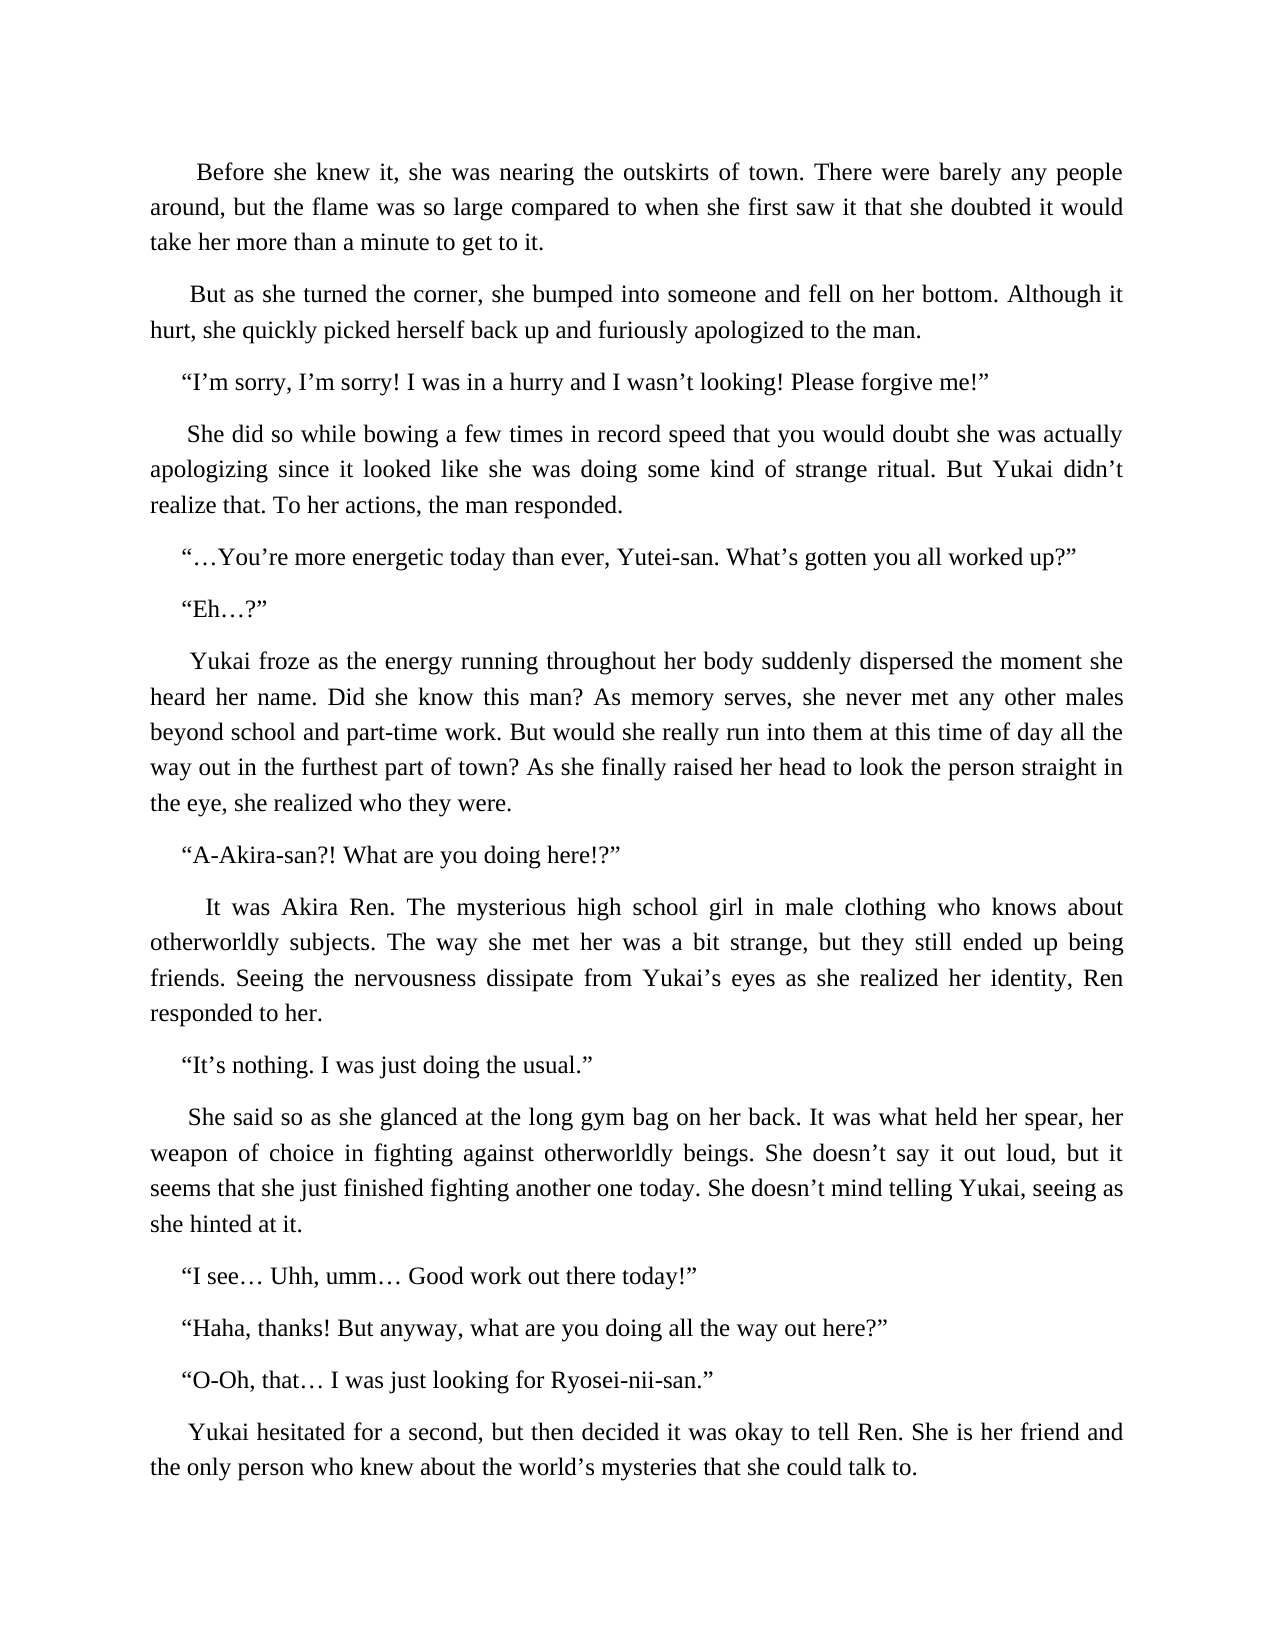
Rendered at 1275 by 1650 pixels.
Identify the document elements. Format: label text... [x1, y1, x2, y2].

text “It’s nothing. I was just doing the usual.” [150, 1044, 1125, 1079]
text She did so while bowing a few times in record speed that you would doubt she was actually apologizing since it looked like she was doing some kind of strange ritual. But Yukai didn’t realize that. To her actions, the man responded. [150, 412, 1125, 519]
text “A-Akira-san?! What are you doing here!?” [150, 833, 1125, 869]
text Yukai froze as the energy running throughout her body suddenly dispersed the moment she heard her name. Did she know this man? As memory serves, she never met any other males beyond school and part-time work. But would she really run into them at this time of day all the way out in the furthest part of town? As she finally raised her head to look the person straight in the eye, she realized who they were. [150, 639, 1125, 817]
text “O-Oh, that… I was just looking for Ryosei-nii-san.” [150, 1358, 1125, 1394]
text “I see… Uhh, umm… Good work out there today!” [150, 1254, 1125, 1289]
text “I’m sorry, I’m sorry! I was in a hurry and I wasn’t looking! Please forgive me!” [150, 360, 1125, 396]
text But as she turned the corner, she bumped into someone and fell on her bottom. Although it hurt, she quickly picked herself back up and furiously apologized to the man. [150, 273, 1125, 344]
text “Eh…?” [150, 587, 1125, 623]
text It was Akira Ren. The mysterious high school girl in male clothing who knows about otherworldly subjects. The way she met her was a bit strange, but they still ended up being friends. Seeing the nervousness dissipate from Yukai’s eyes as she realized her identity, Ren responded to her. [150, 885, 1125, 1027]
text Before she knew it, she was nearing the outskirts of town. There were barely any people around, but the flame was so large compared to when she first saw it that she doubted it would take her more than a minute to get to it. [150, 150, 1125, 256]
text “…You’re more energetic today than ever, Yutei-san. What’s gotten you all worked up?” [150, 535, 1125, 571]
text “Haha, thanks! But anyway, what are you doing all the way out here?” [150, 1306, 1125, 1342]
text She said so as she glanced at the long gym bag on her back. It was what held her spear, her weapon of choice in fighting against otherworldly beings. She doesn’t say it out loud, but it seems that she just finished fighting another one today. She doesn’t mind telling Yukai, seeing as she hinted at it. [150, 1096, 1125, 1237]
text Yukai hesitated for a second, but then decided it was okay to tell Ren. She is her friend and the only person who knew about the world’s mysteries that she could talk to. [150, 1410, 1125, 1481]
